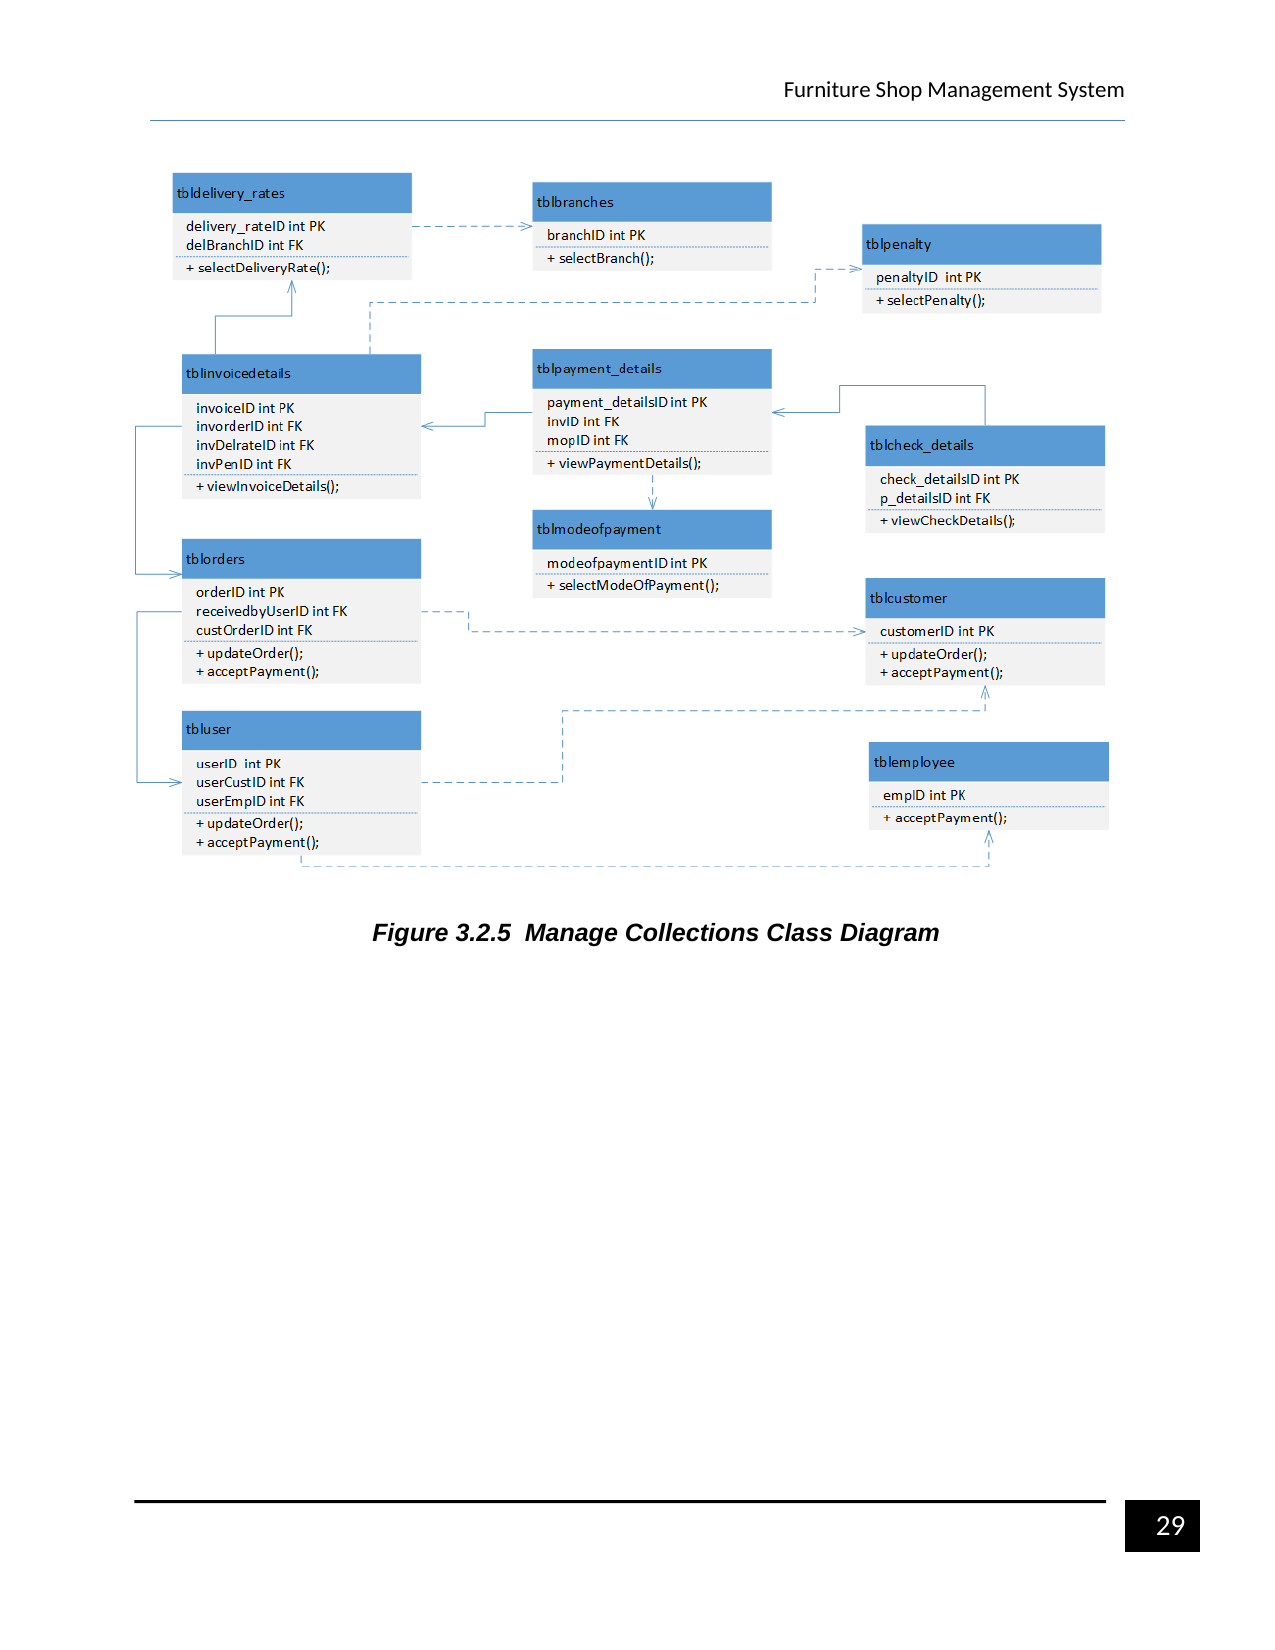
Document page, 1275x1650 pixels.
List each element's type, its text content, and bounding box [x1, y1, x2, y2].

picture [134, 172, 1110, 867]
text Figure 3.2.5 Manage Collections Class Diagram [187, 917, 1125, 946]
